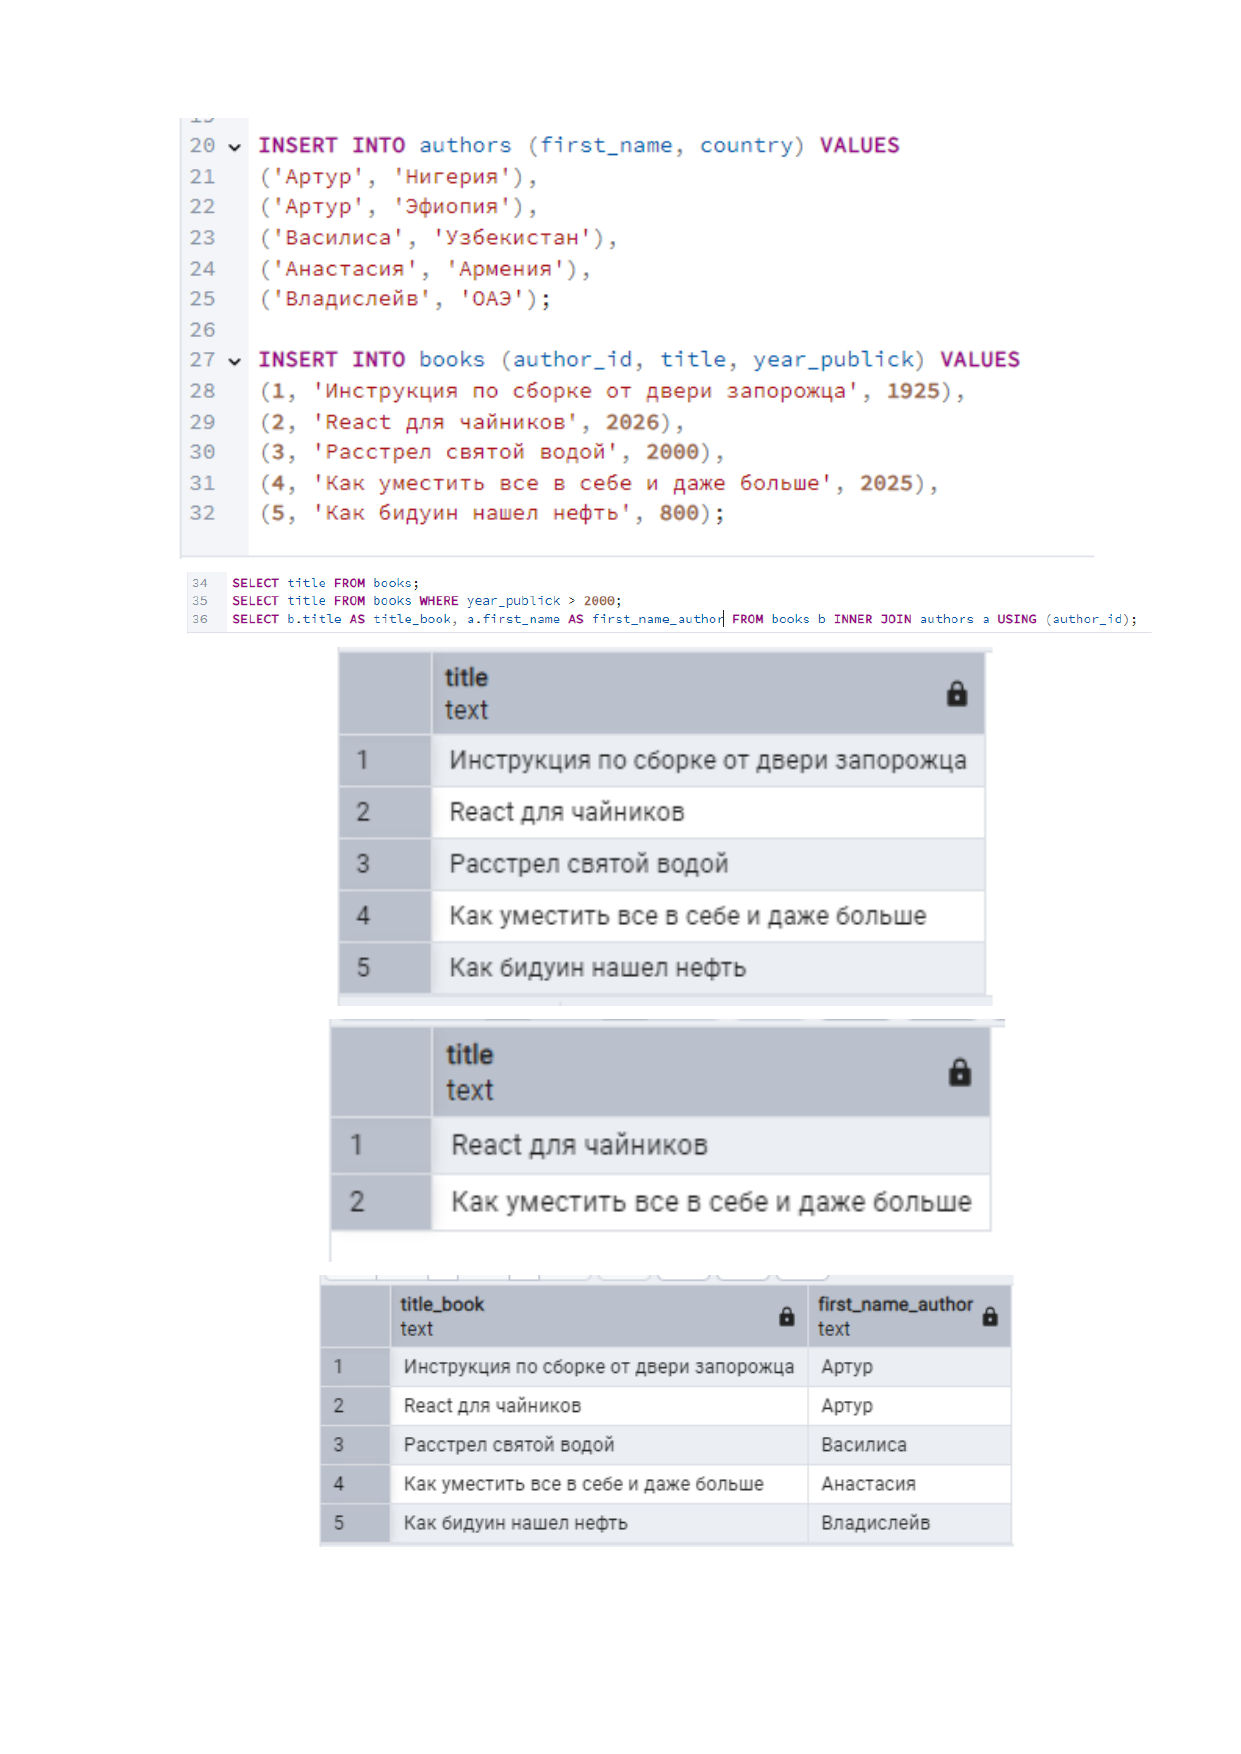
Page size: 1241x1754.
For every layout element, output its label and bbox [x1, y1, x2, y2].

picture [177, 118, 1095, 559]
picture [323, 1019, 1005, 1262]
picture [315, 1275, 1014, 1547]
picture [336, 647, 993, 1006]
picture [177, 572, 1152, 634]
